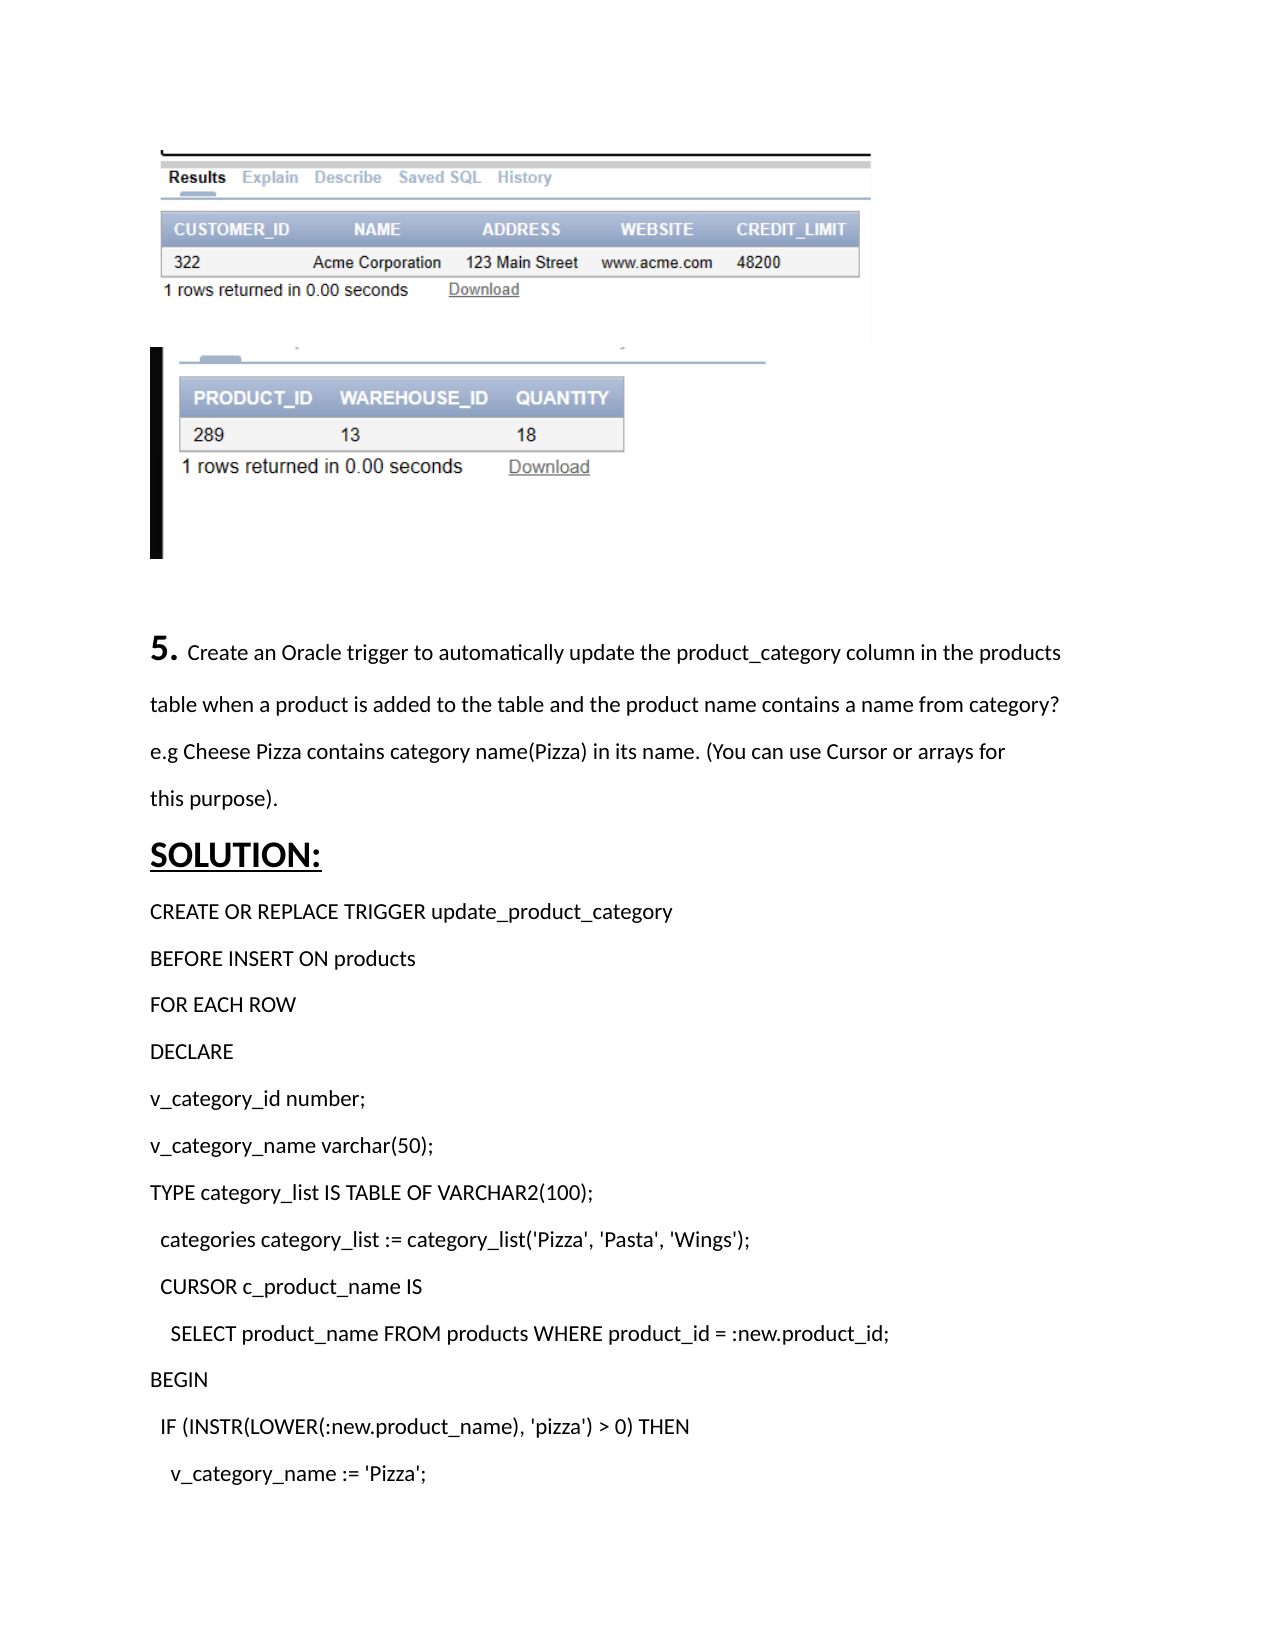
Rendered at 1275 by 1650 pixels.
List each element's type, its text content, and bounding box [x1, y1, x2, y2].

text DECLARE [150, 1037, 1125, 1065]
picture [150, 347, 766, 559]
text TYPE category_list IS TABLE OF VARCHAR2(100); [150, 1178, 1125, 1206]
text CURSOR c_product_name IS [150, 1272, 1125, 1300]
text BEFORE INSERT ON products [150, 944, 1125, 972]
text v_category_name varchar(50); [150, 1131, 1125, 1159]
text CREATE OR REPLACE TRIGGER update_product_category [150, 897, 1125, 925]
text SELECT product_name FROM products WHERE product_id = :new.product_id; [150, 1319, 1125, 1347]
text BEGIN [150, 1366, 1125, 1393]
text SOLUTION: [150, 831, 1125, 876]
text v_category_id number; [150, 1084, 1125, 1112]
text e.g Cheese Pizza contains category name(Pizza) in its name. (You can use Cursor or arrays for [150, 737, 1125, 765]
text this purpose). [150, 784, 1125, 812]
text categories category_list := category_list('Pizza', 'Pasta', 'Wings'); [150, 1225, 1125, 1253]
text table when a product is added to the table and the product name contains a name from category? [150, 690, 1125, 718]
picture [150, 150, 872, 346]
text IF (INSTR(LOWER(:new.product_name), 'pizza') > 0) THEN [150, 1412, 1125, 1440]
text FOR EACH ROW [150, 991, 1125, 1018]
text 5. Create an Oracle trigger to automatically update the product_category column in the products [150, 624, 1125, 670]
text v_category_name := 'Pizza'; [150, 1459, 1125, 1487]
